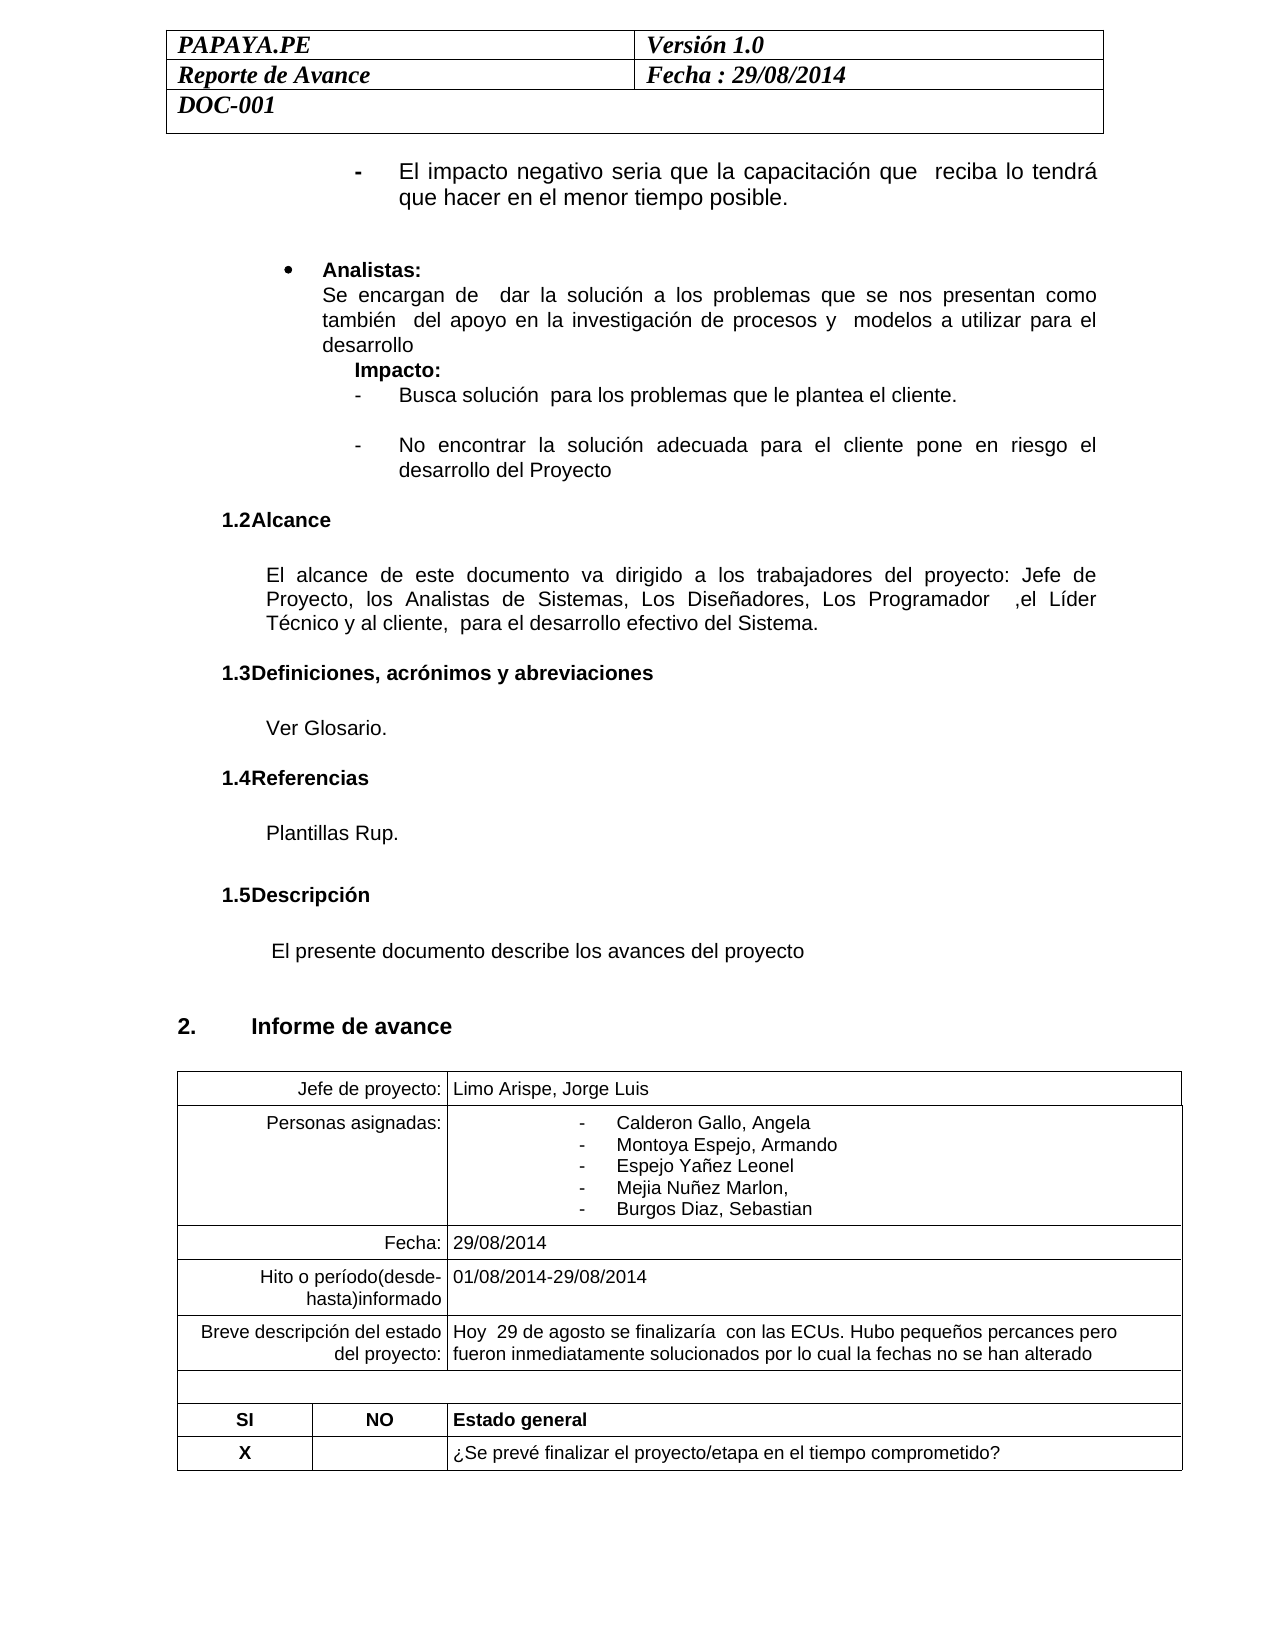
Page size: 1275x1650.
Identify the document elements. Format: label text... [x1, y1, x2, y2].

list Analistas: [284, 257, 1098, 282]
subtitle Informe de avance [177, 1013, 1098, 1040]
text Ver Glosario. [266, 716, 1098, 740]
table_header Limo Arispe, Jorge Luis [448, 1072, 1181, 1105]
list Plantillas Rup. [266, 821, 1098, 845]
list Busca solución para los problemas que le plantea el cliente. [354, 382, 1098, 407]
table_cell Calderon Gallo, Angela Montoya Espejo, Armando Espejo Yañez Leonel Mejia Nuñez Marlon, Burgos Diaz, Sebastian [448, 1106, 1182, 1225]
table_cell [313, 1437, 447, 1469]
table_cell ¿Se prevé finalizar el proyecto/etapa en el tiempo comprometido? [448, 1436, 1182, 1469]
subtitle Referencias [222, 765, 1098, 790]
table_cell 01/08/2014-29/08/2014 [448, 1259, 1182, 1315]
table_cell Fecha: [178, 1226, 447, 1259]
table_cell Estado general [448, 1403, 1182, 1436]
table_cell 29/08/2014 [448, 1225, 1182, 1259]
text El presente documento describe los avances del proyecto [266, 938, 1098, 963]
list No encontrar la solución adecuada para el cliente pone en riesgo el desarrollo del Proyecto [354, 432, 1098, 482]
table_cell SI [178, 1404, 312, 1436]
table_cell Breve descripción del estado del proyecto: [178, 1316, 447, 1370]
subtitle Alcance [222, 507, 1098, 532]
table_cell NO [313, 1404, 447, 1436]
subtitle Descripción [222, 882, 1098, 907]
subtitle Definiciones, acrónimos y abreviaciones [177, 660, 1098, 685]
text El alcance de este documento va dirigido a los trabajadores del proyecto: Jefe de Proyecto, los Analistas de Sistemas, Los Diseñadores, Los Programador ,el Líder Técnico y al cliente, para el desarrollo efectivo del Sistema. [266, 563, 1098, 635]
table_cell Hoy 29 de agosto se finalizaría con las ECUs. Hubo pequeños percances pero fueron inmediatamente solucionados por lo cual la fechas no se han alterado [448, 1315, 1182, 1370]
table_cell Personas asignadas: [178, 1106, 447, 1225]
text Se encargan de dar la solución a los problemas que se nos presentan como también del apoyo en la investigación de procesos y modelos a utilizar para el desarrollo [322, 282, 1098, 357]
table_cell [178, 1370, 1182, 1403]
text Impacto: [354, 357, 1098, 382]
table_header Jefe de proyecto: [178, 1072, 447, 1105]
table_cell Hito o período(desde-hasta)informado [178, 1260, 447, 1315]
table_cell X [178, 1437, 312, 1469]
list El impacto negativo seria que la capacitación que reciba lo tendrá que hacer en el menor tiempo posible. [354, 158, 1098, 211]
